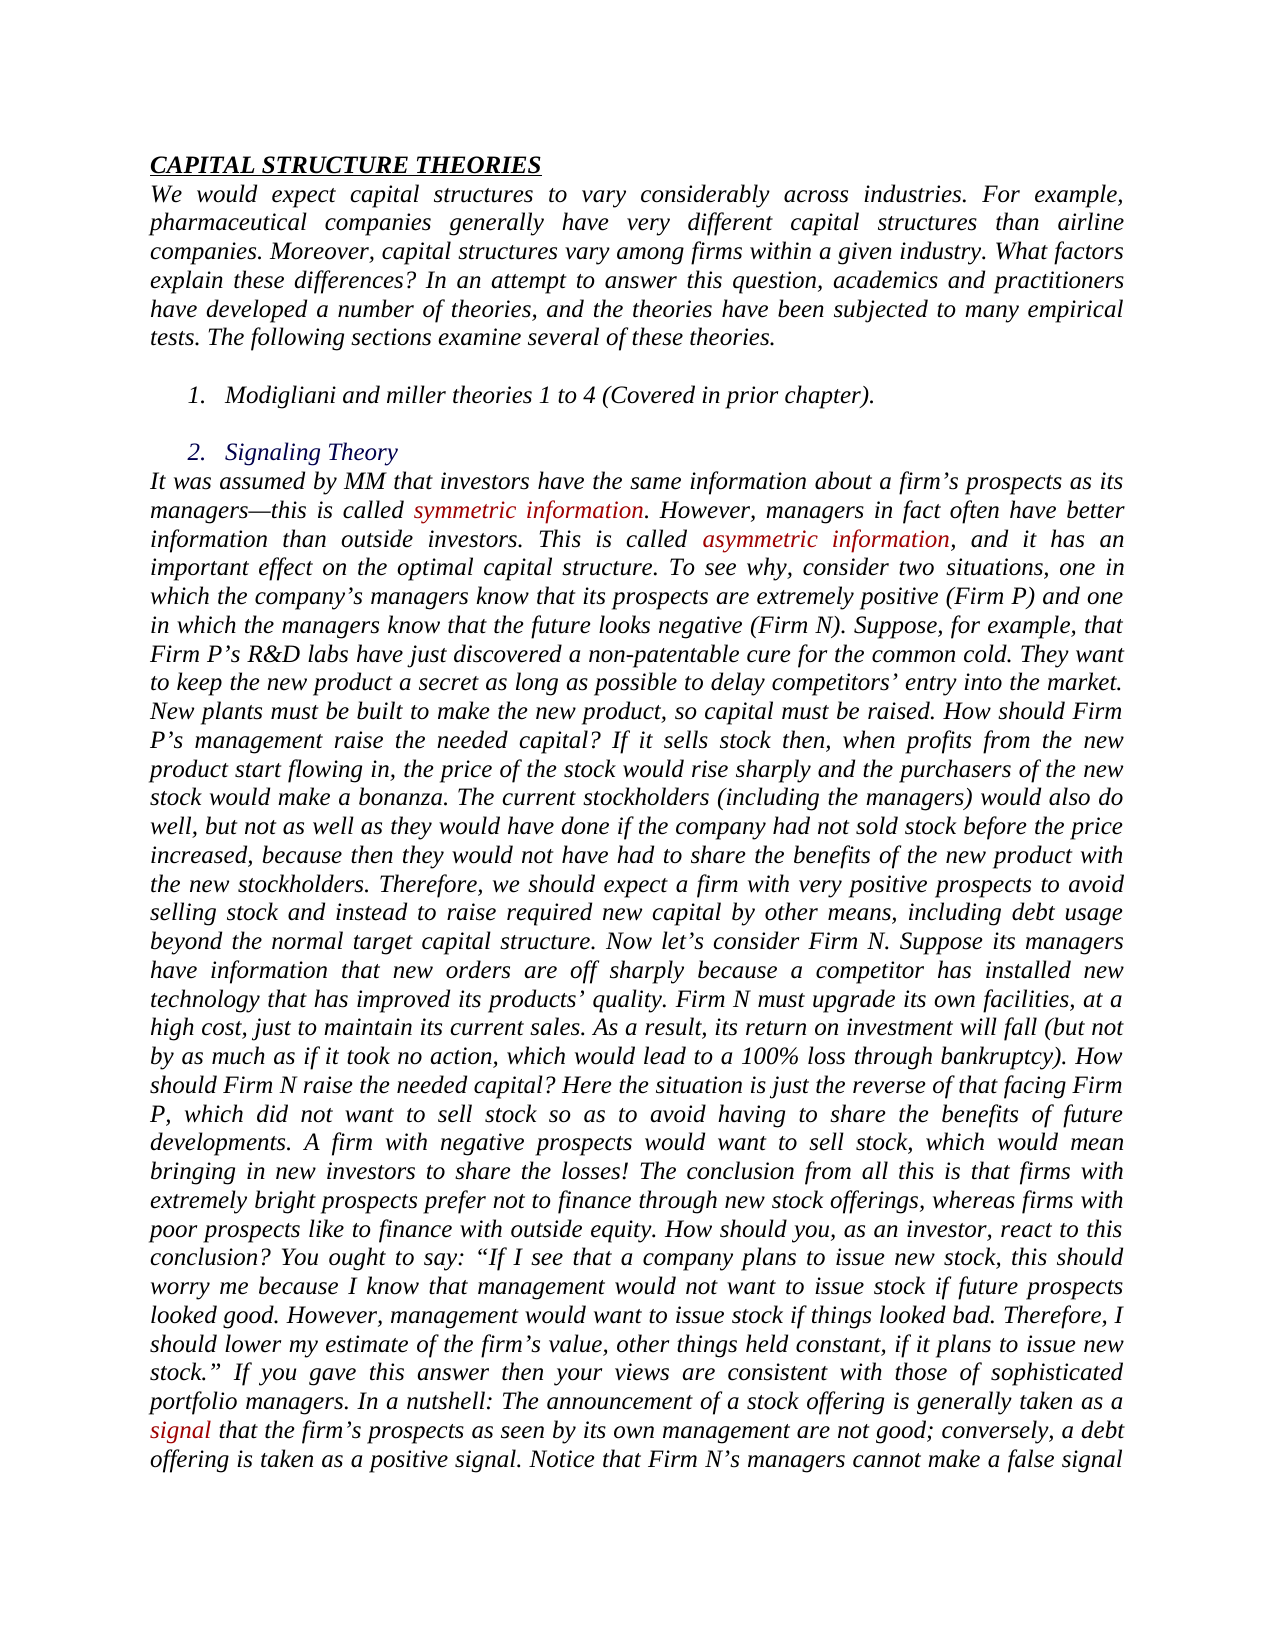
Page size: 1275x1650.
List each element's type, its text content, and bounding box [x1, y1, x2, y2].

text We would expect capital structures to vary considerably across industries. For example, pharmaceutical companies generally have very different capital structures than airline companies. Moreover, capital structures vary among firms within a given industry. What factors explain these differences? In an attempt to answer this question, academics and practitioners have developed a number of theories, and the theories have been subjected to many empirical tests. The following sections examine several of these theories. [150, 179, 1125, 351]
list Modigliani and miller theories 1 to 4 (Covered in prior chapter). [187, 380, 1125, 409]
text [150, 466, 1125, 1472]
list Signaling Theory [187, 437, 1125, 466]
text CAPITAL STRUCTURE THEORIES [150, 150, 1125, 179]
